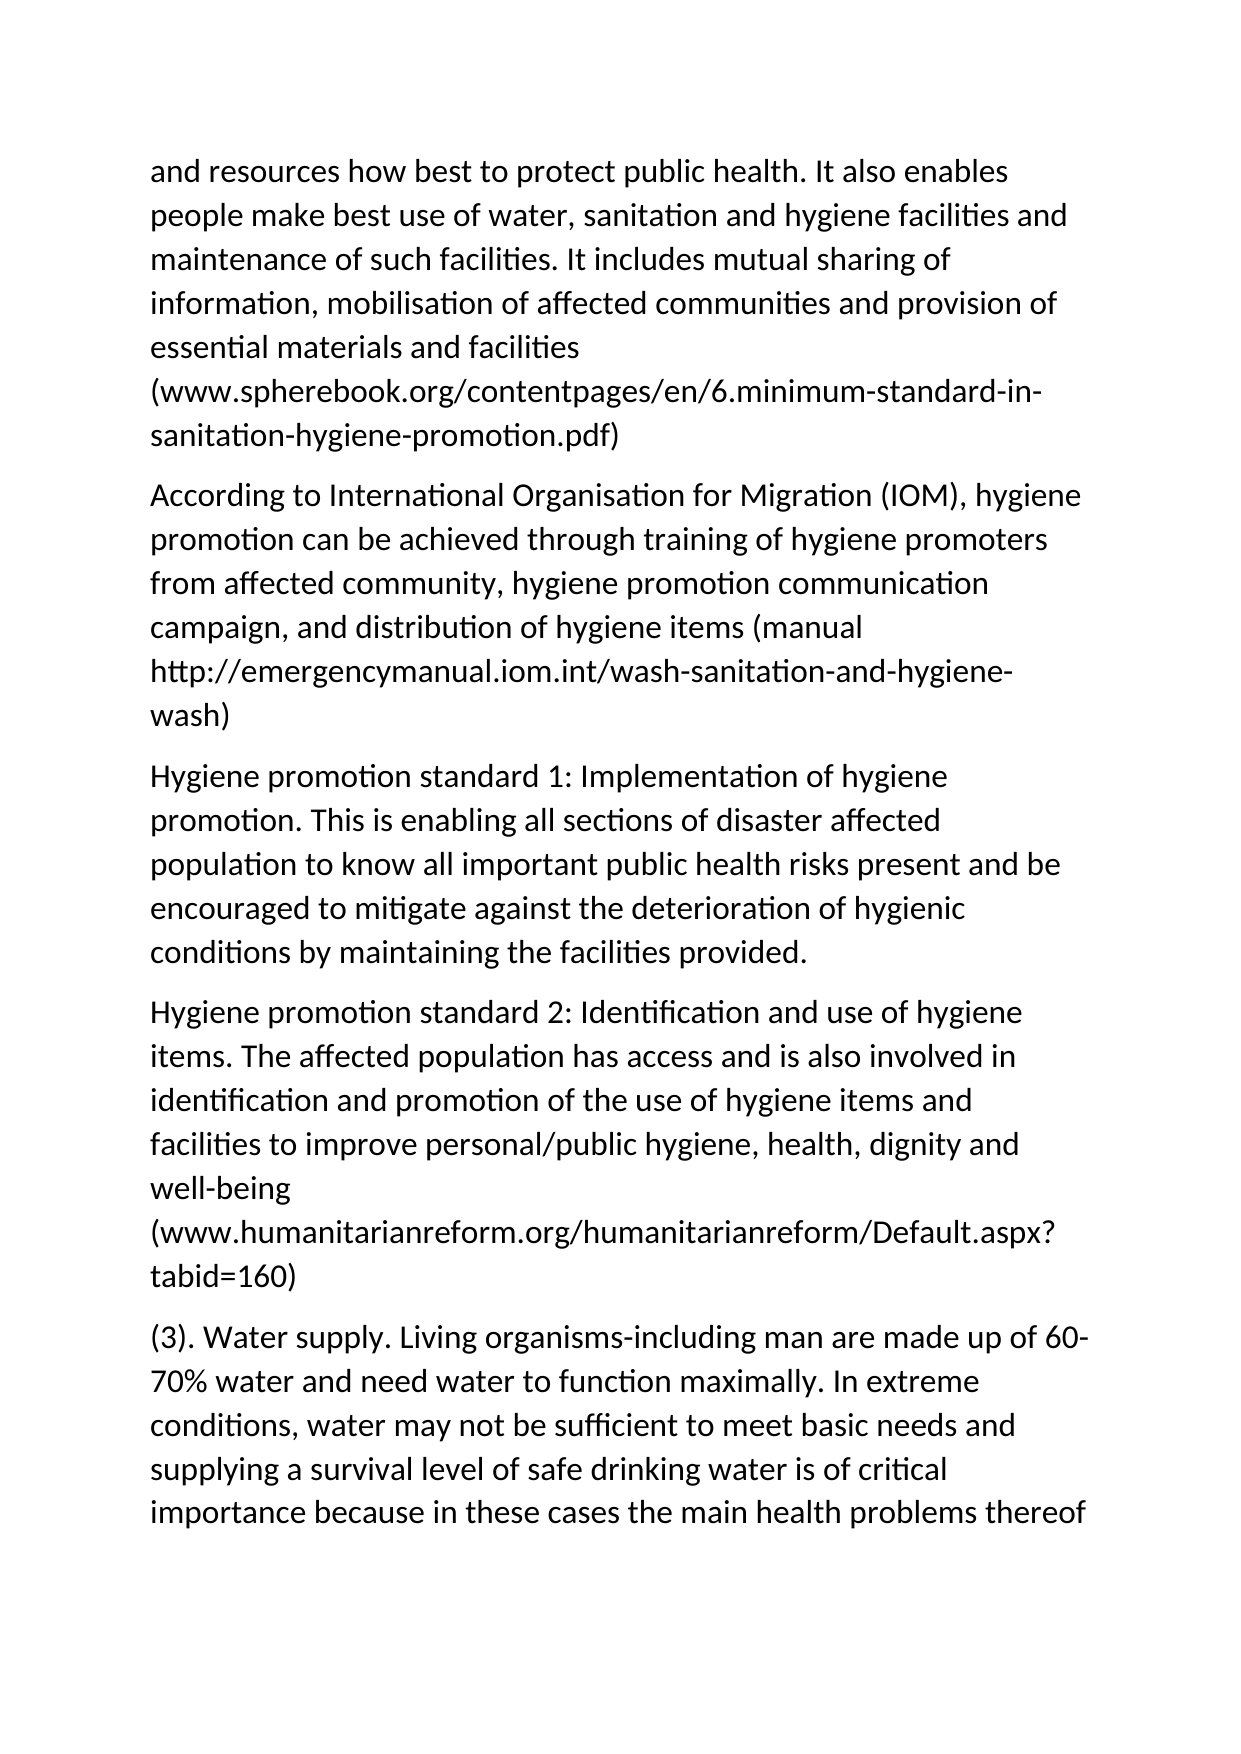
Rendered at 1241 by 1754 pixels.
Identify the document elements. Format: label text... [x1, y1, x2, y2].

text Hygiene promotion standard 1: Implementation of hygiene promotion. This is enabling all sections of disaster affected population to know all important public health risks present and be encouraged to mitigate against the deterioration of hygienic conditions by maintaining the facilities provided. [150, 755, 1090, 971]
text Hygiene promotion standard 2: Identification and use of hygiene items. The affected population has access and is also involved in identification and promotion of the use of hygiene items and facilities to improve personal/public hygiene, health, dignity and well-being (www.humanitarianreform.org/humanitarianreform/Default.aspx?tabid=160) [150, 991, 1090, 1296]
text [150, 150, 1090, 454]
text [150, 1316, 1090, 1532]
text According to International Organisation for Migration (IOM), hygiene promotion can be achieved through training of hygiene promoters from affected community, hygiene promotion communication campaign, and distribution of hygiene items (manual http://emergencymanual.iom.int/wash-sanitation-and-hygiene-wash) [150, 474, 1090, 735]
